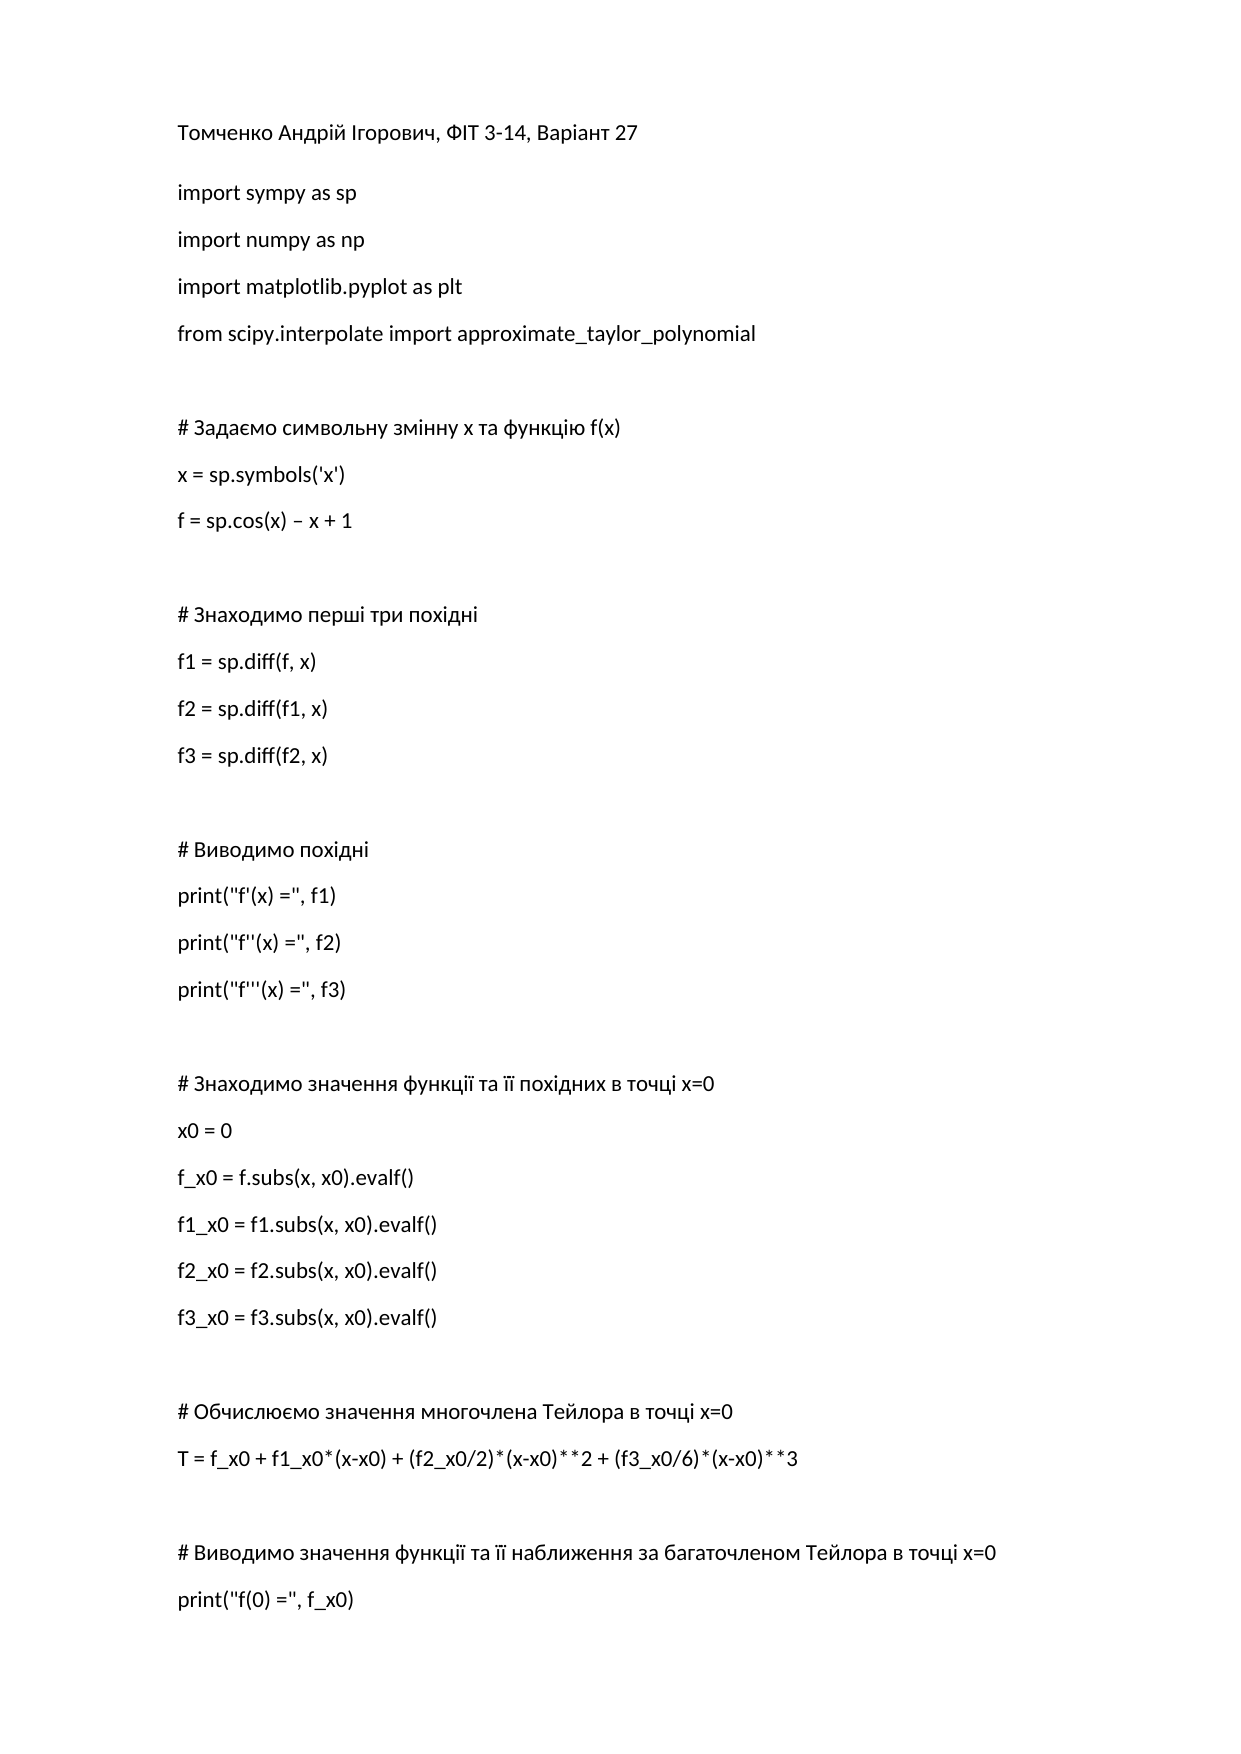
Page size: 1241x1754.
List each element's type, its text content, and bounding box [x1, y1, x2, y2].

text # Обчислюємо значення многочлена Тейлора в точці x=0 [177, 1397, 1152, 1425]
text # Знаходимо перші три похідні [177, 600, 1152, 628]
text f2 = sp.diff(f1, x) [177, 694, 1152, 722]
text # Виводимо похідні [177, 835, 1152, 863]
text x = sp.symbols('x') [177, 460, 1152, 488]
text # Виводимо значення функції та її наближення за багаточленом Тейлора в точці x=0 [177, 1538, 1152, 1566]
text f = sp.cos(х) – х + 1 [177, 507, 1152, 535]
text f3 = sp.diff(f2, x) [177, 741, 1152, 769]
text f1 = sp.diff(f, x) [177, 647, 1152, 675]
text import numpy as np [177, 225, 1152, 253]
text T = f_x0 + f1_x0*(x-x0) + (f2_x0/2)*(x-x0)**2 + (f3_x0/6)*(x-x0)**3 [177, 1444, 1152, 1472]
text # Задаємо символьну змінну x та функцію f(x) [177, 413, 1152, 441]
text # Знаходимо значення функції та її похідних в точці x=0 [177, 1069, 1152, 1097]
text from scipy.interpolate import approximate_taylor_polynomial [177, 319, 1152, 347]
text import matplotlib.pyplot as plt [177, 272, 1152, 300]
text print("f'(x) =", f1) [177, 882, 1152, 910]
text Томченко Андрій Ігорович, ФІТ 3-14, Варіант 27 import sympy as sp [177, 118, 1152, 207]
text f1_x0 = f1.subs(x, x0).evalf() [177, 1210, 1152, 1238]
text f2_x0 = f2.subs(x, x0).evalf() [177, 1257, 1152, 1285]
text f_x0 = f.subs(x, x0).evalf() [177, 1163, 1152, 1191]
text print("f(0) =", f_x0) [177, 1585, 1152, 1613]
text print("f''(x) =", f2) [177, 928, 1152, 957]
text x0 = 0 [177, 1116, 1152, 1144]
text f3_x0 = f3.subs(x, x0).evalf() [177, 1303, 1152, 1332]
text print("f'''(x) =", f3) [177, 975, 1152, 1003]
